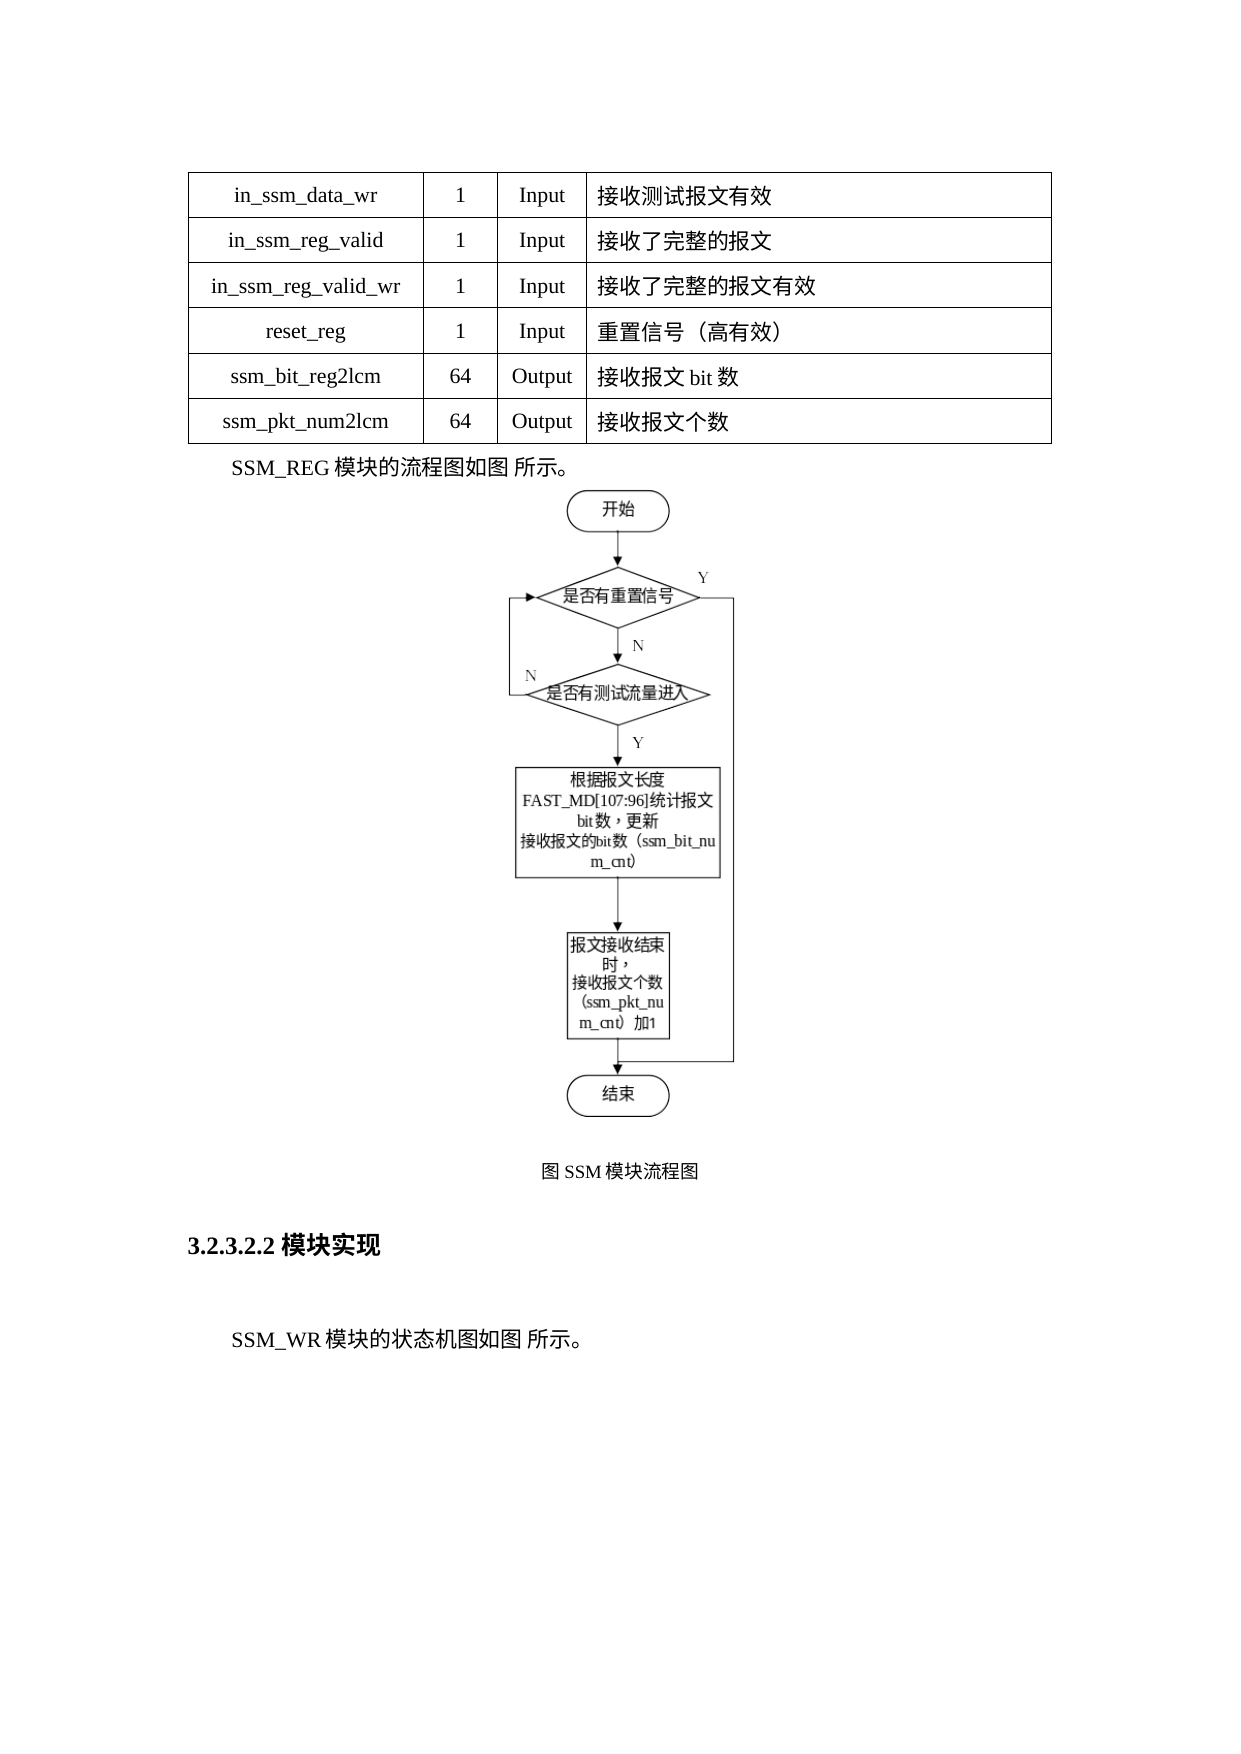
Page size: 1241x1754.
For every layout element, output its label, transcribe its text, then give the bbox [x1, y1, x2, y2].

table_cell 64 [424, 399, 497, 443]
table_cell 64 [424, 354, 497, 397]
table_cell 接收了完整的报文 [587, 218, 1051, 262]
table_cell 重置信号（高有效） [587, 308, 1051, 352]
table_cell 接收测试报文有效 [587, 173, 1051, 217]
table_cell Output [498, 399, 586, 443]
table_cell 接收报文bit数 [587, 354, 1051, 397]
table_cell 接收了完整的报文有效 [587, 263, 1051, 307]
table_cell 1 [424, 263, 497, 307]
table_cell ssm_pkt_num2lcm [189, 399, 423, 443]
table_cell reset_reg [189, 308, 423, 352]
table_cell in_ssm_reg_valid [189, 218, 423, 262]
table_cell 接收报文个数 [587, 399, 1051, 443]
table_cell Output [498, 354, 586, 397]
text SSM_REG模块的流程图如图 所示。 [187, 444, 1053, 488]
table_cell Input [498, 263, 586, 307]
table_cell Input [498, 218, 586, 262]
table_cell in_ssm_reg_valid_wr [189, 263, 423, 307]
text SSM_WR模块的状态机图如图 所示。 [187, 1316, 1053, 1360]
table_cell 1 [424, 173, 497, 217]
text 图 SSM模块流程图 [187, 1149, 1053, 1193]
table_cell 1 [424, 218, 497, 262]
table_cell Input [498, 173, 586, 217]
table_cell in_ssm_data_wr [189, 173, 423, 217]
subtitle 3.2.3.2.2 模块实现 [187, 1222, 1053, 1266]
table_cell ssm_bit_reg2lcm [189, 354, 423, 397]
table_cell Input [498, 308, 586, 352]
table_cell 1 [424, 308, 497, 352]
